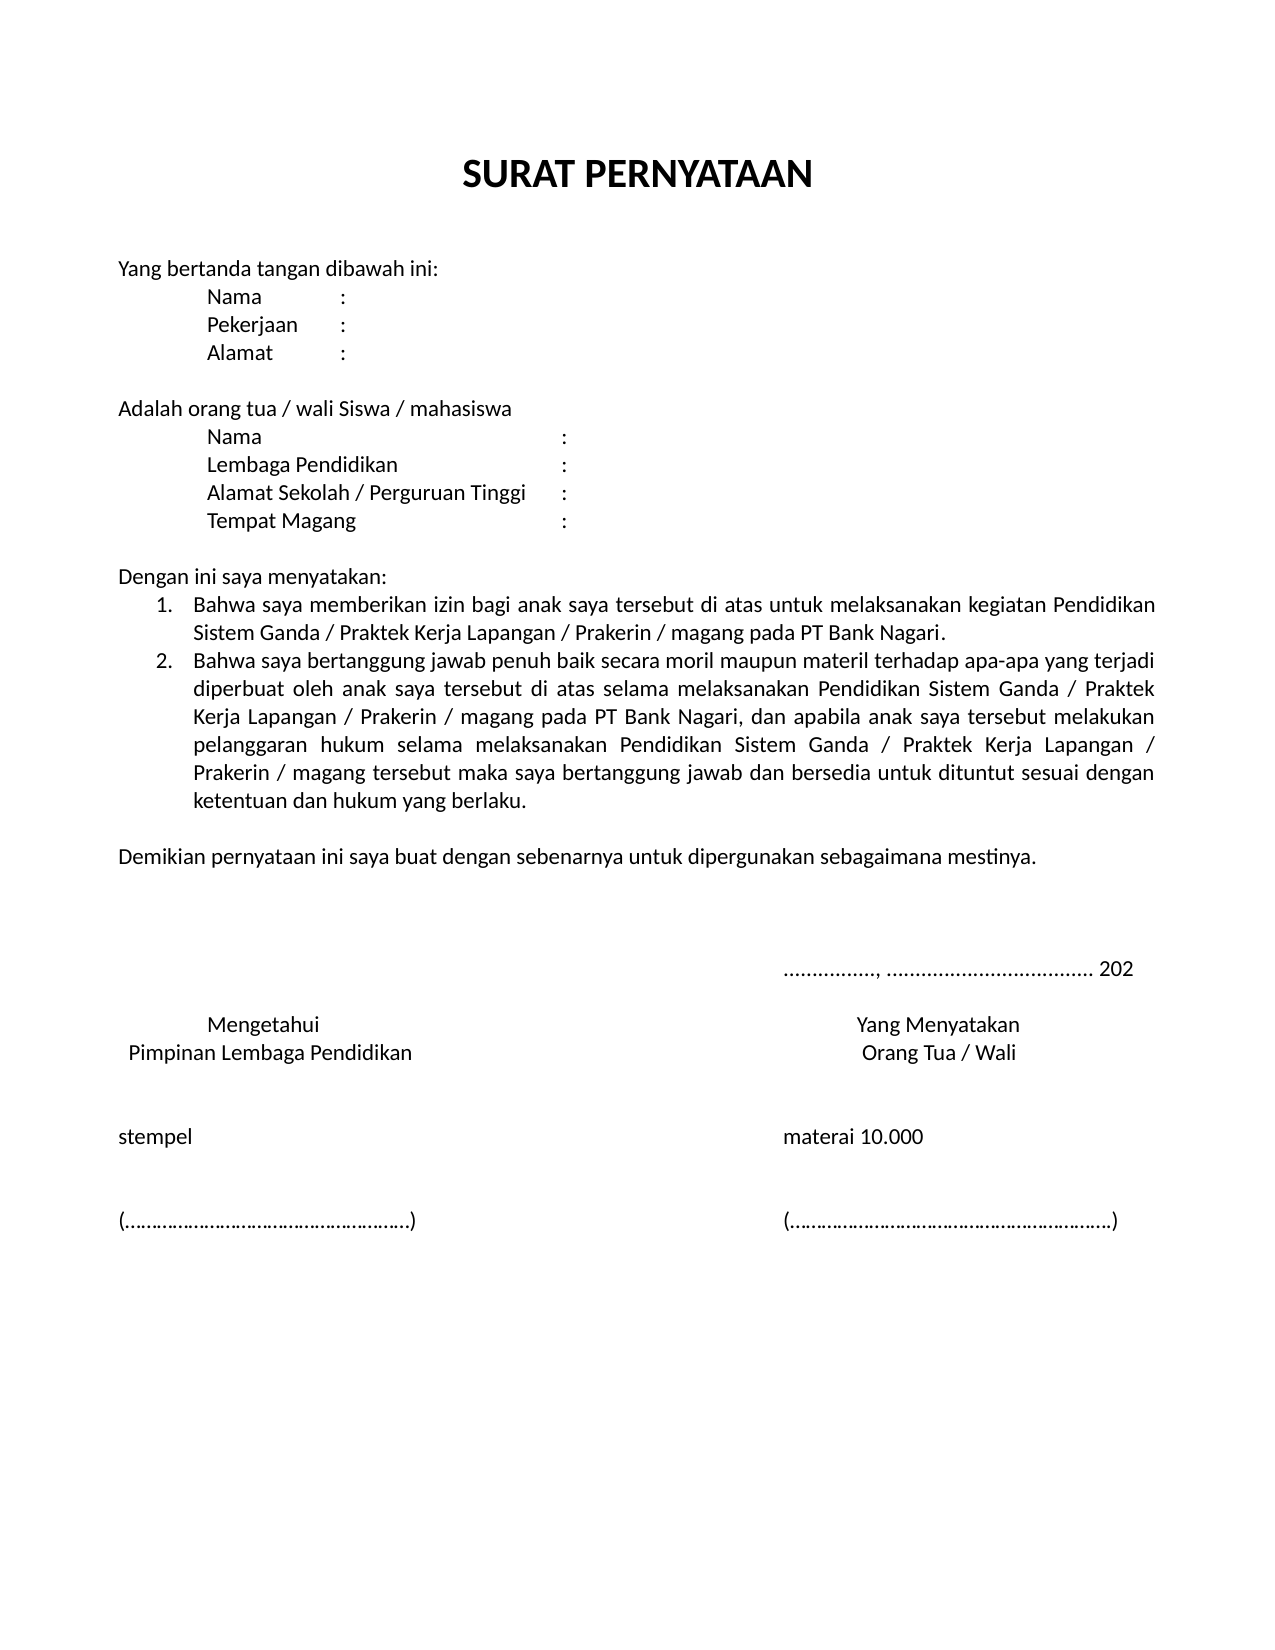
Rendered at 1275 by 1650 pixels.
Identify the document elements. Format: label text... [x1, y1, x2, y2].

text Tempat Magang : [118, 506, 1157, 534]
text stempel materai 10.000 [118, 1122, 1157, 1150]
text Lembaga Pendidikan : [118, 450, 1157, 478]
text ................, .................................... 202 [118, 954, 1157, 982]
text Dengan ini saya menyatakan: [118, 562, 1157, 590]
text Nama : [118, 422, 1157, 450]
list Bahwa saya memberikan izin bagi anak saya tersebut di atas untuk melaksanakan kegiatan Pendidikan Sistem Ganda / Praktek Kerja Lapangan / Prakerin / magang pada PT Bank Nagari. [156, 590, 1157, 646]
text SURAT PERNYATAAN [118, 147, 1157, 198]
text Mengetahui Yang Menyatakan [118, 1010, 1157, 1038]
text (………………………………………………) (…………………………………………………….) [118, 1206, 1157, 1234]
text Alamat : [118, 338, 1157, 366]
text Pimpinan Lembaga Pendidikan Orang Tua / Wali [118, 1038, 1157, 1066]
text Pekerjaan : [118, 310, 1157, 338]
text Alamat Sekolah / Perguruan Tinggi : [118, 478, 1157, 506]
text Nama : [118, 282, 1157, 310]
text Yang bertanda tangan dibawah ini: [118, 254, 1157, 282]
text Adalah orang tua / wali Siswa / mahasiswa [118, 394, 1157, 422]
list Bahwa saya bertanggung jawab penuh baik secara moril maupun materil terhadap apa-apa yang terjadi diperbuat oleh anak saya tersebut di atas selama melaksanakan Pendidikan Sistem Ganda / Praktek Kerja Lapangan / Prakerin / magang pada PT Bank Nagari, dan apabila anak saya tersebut melakukan pelanggaran hukum selama melaksanakan Pendidikan Sistem Ganda / Praktek Kerja Lapangan / Prakerin / magang tersebut maka saya bertanggung jawab dan bersedia untuk dituntut sesuai dengan ketentuan dan hukum yang berlaku. [156, 646, 1157, 814]
text Demikian pernyataan ini saya buat dengan sebenarnya untuk dipergunakan sebagaimana mestinya. [118, 842, 1157, 870]
